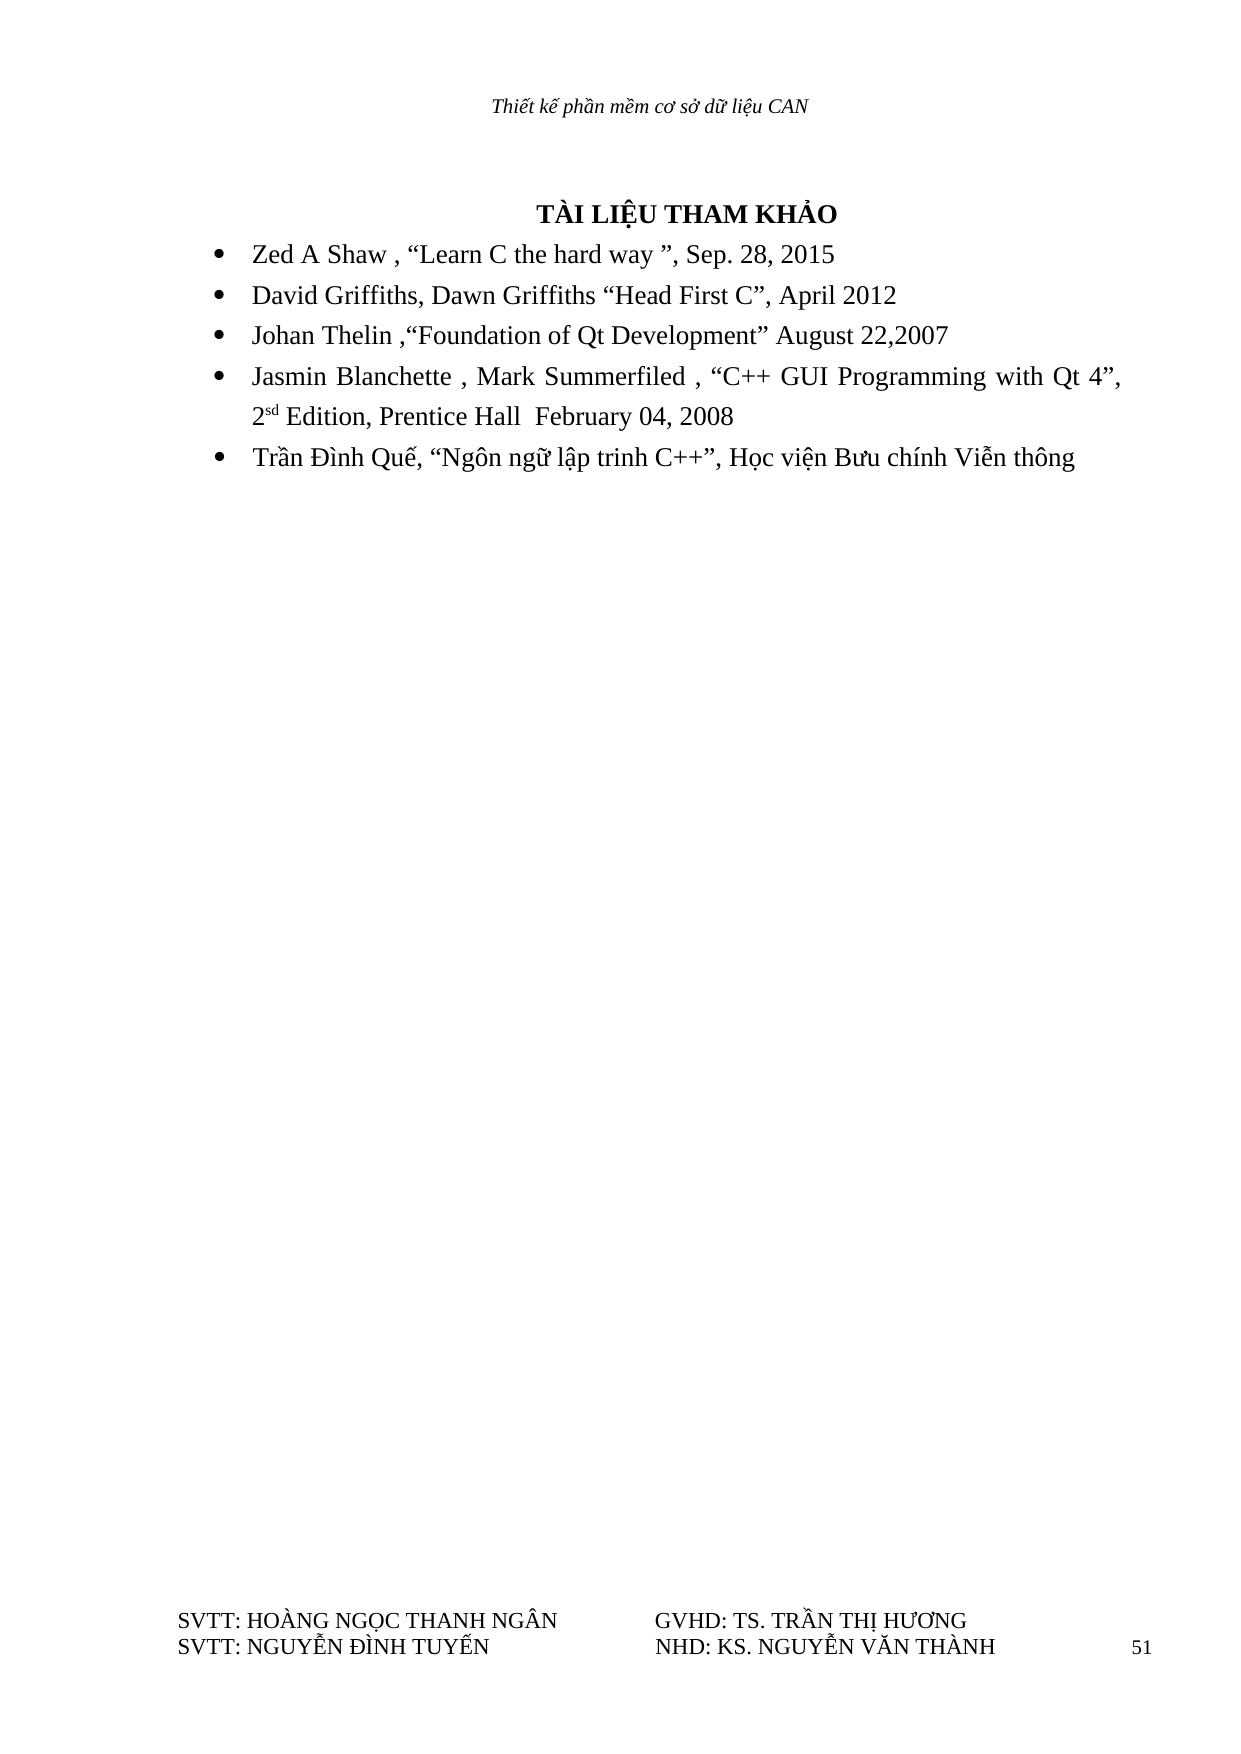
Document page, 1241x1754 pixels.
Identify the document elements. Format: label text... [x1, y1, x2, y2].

list Jasmin Blanchette , Mark Summerfiled , “C++ GUI Programming with Qt 4”, 2sd Edition, Prentice Hall February 04, 2008 [214, 360, 1122, 432]
list Zed A Shaw , “Learn C the hard way ”, Sep. 28, 2015 [214, 238, 1122, 269]
subtitle TÀI LIỆU THAM KHẢO [177, 198, 1122, 229]
list David Griffiths, Dawn Griffiths “Head First C”, April 2012 [214, 279, 1122, 310]
list Johan Thelin ,“Foundation of Qt Development” August 22,2007 [214, 319, 1122, 351]
list Trần Đình Quế, “Ngôn ngữ lập trinh C++”, Học viện Bưu chính Viễn thông [215, 441, 1122, 472]
